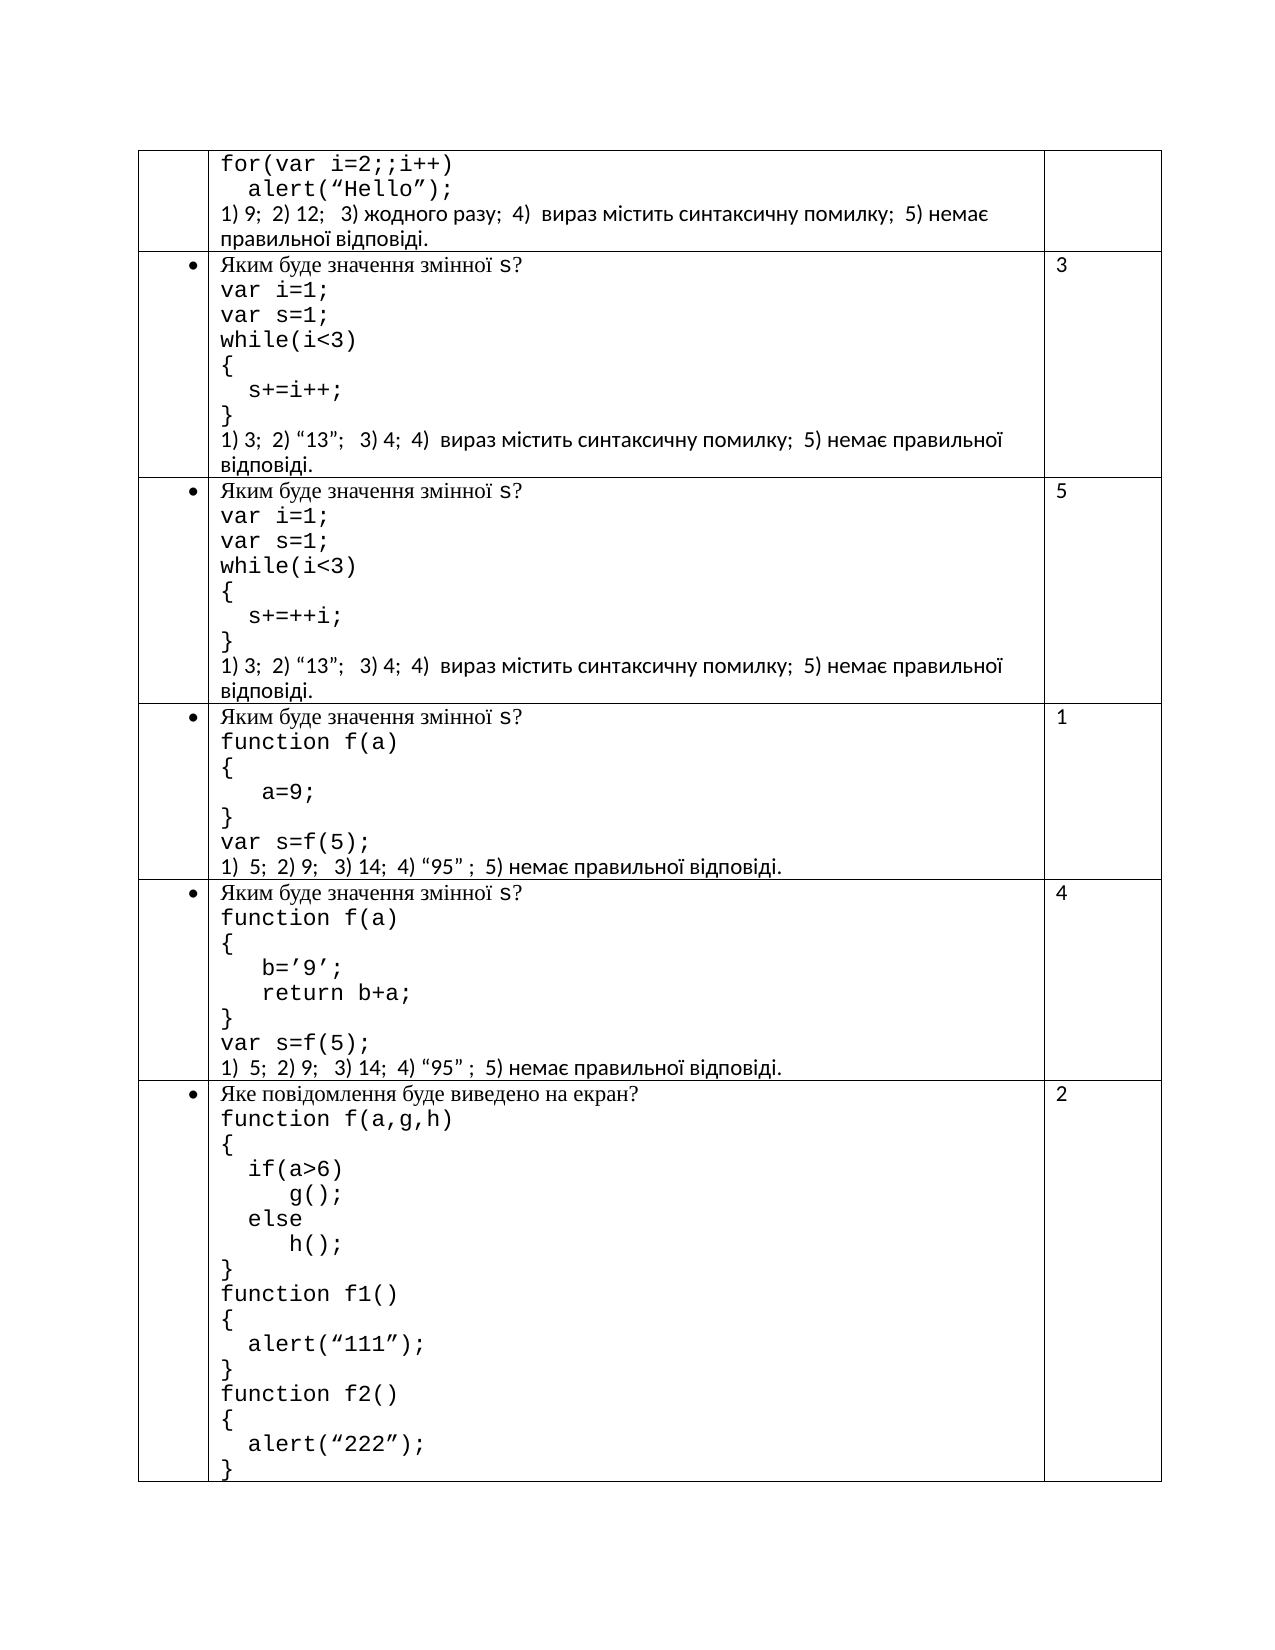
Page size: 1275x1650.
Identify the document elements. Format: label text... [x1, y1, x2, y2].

table_cell [139, 478, 208, 703]
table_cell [209, 1081, 1044, 1481]
table_cell [139, 704, 208, 879]
table_cell [139, 252, 208, 477]
table_cell 1 [1045, 704, 1161, 879]
table_cell 4 [1045, 880, 1161, 1080]
table_cell 5 [1045, 478, 1161, 703]
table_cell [209, 151, 1044, 251]
table_cell Яким буде значення змінної s? var i=1; var s=1; while(i<3) { s+=i++; } 1) 3; 2) “13”; 3) 4; 4) вираз містить синтаксичну помилку; 5) немає правильної відповіді. [209, 252, 1044, 477]
table_cell Яким буде значення змінної s? function f(a) { a=9; } var s=f(5); 1) 5; 2) 9; 3) 14; 4) “95” ; 5) немає правильної відповіді. [209, 704, 1044, 879]
table_cell [139, 151, 208, 251]
table_cell [139, 880, 208, 1080]
table_cell 2 [1045, 1081, 1161, 1481]
table_cell 3 [1045, 252, 1161, 477]
table_cell Яким буде значення змінної s? function f(a) { b=’9’; return b+a; } var s=f(5); 1) 5; 2) 9; 3) 14; 4) “95” ; 5) немає правильної відповіді. [209, 880, 1044, 1080]
table_cell [139, 1081, 208, 1481]
table_cell 4 [1045, 151, 1161, 251]
table_cell Яким буде значення змінної s? var i=1; var s=1; while(i<3) { s+=++i; } 1) 3; 2) “13”; 3) 4; 4) вираз містить синтаксичну помилку; 5) немає правильної відповіді. [209, 478, 1044, 703]
